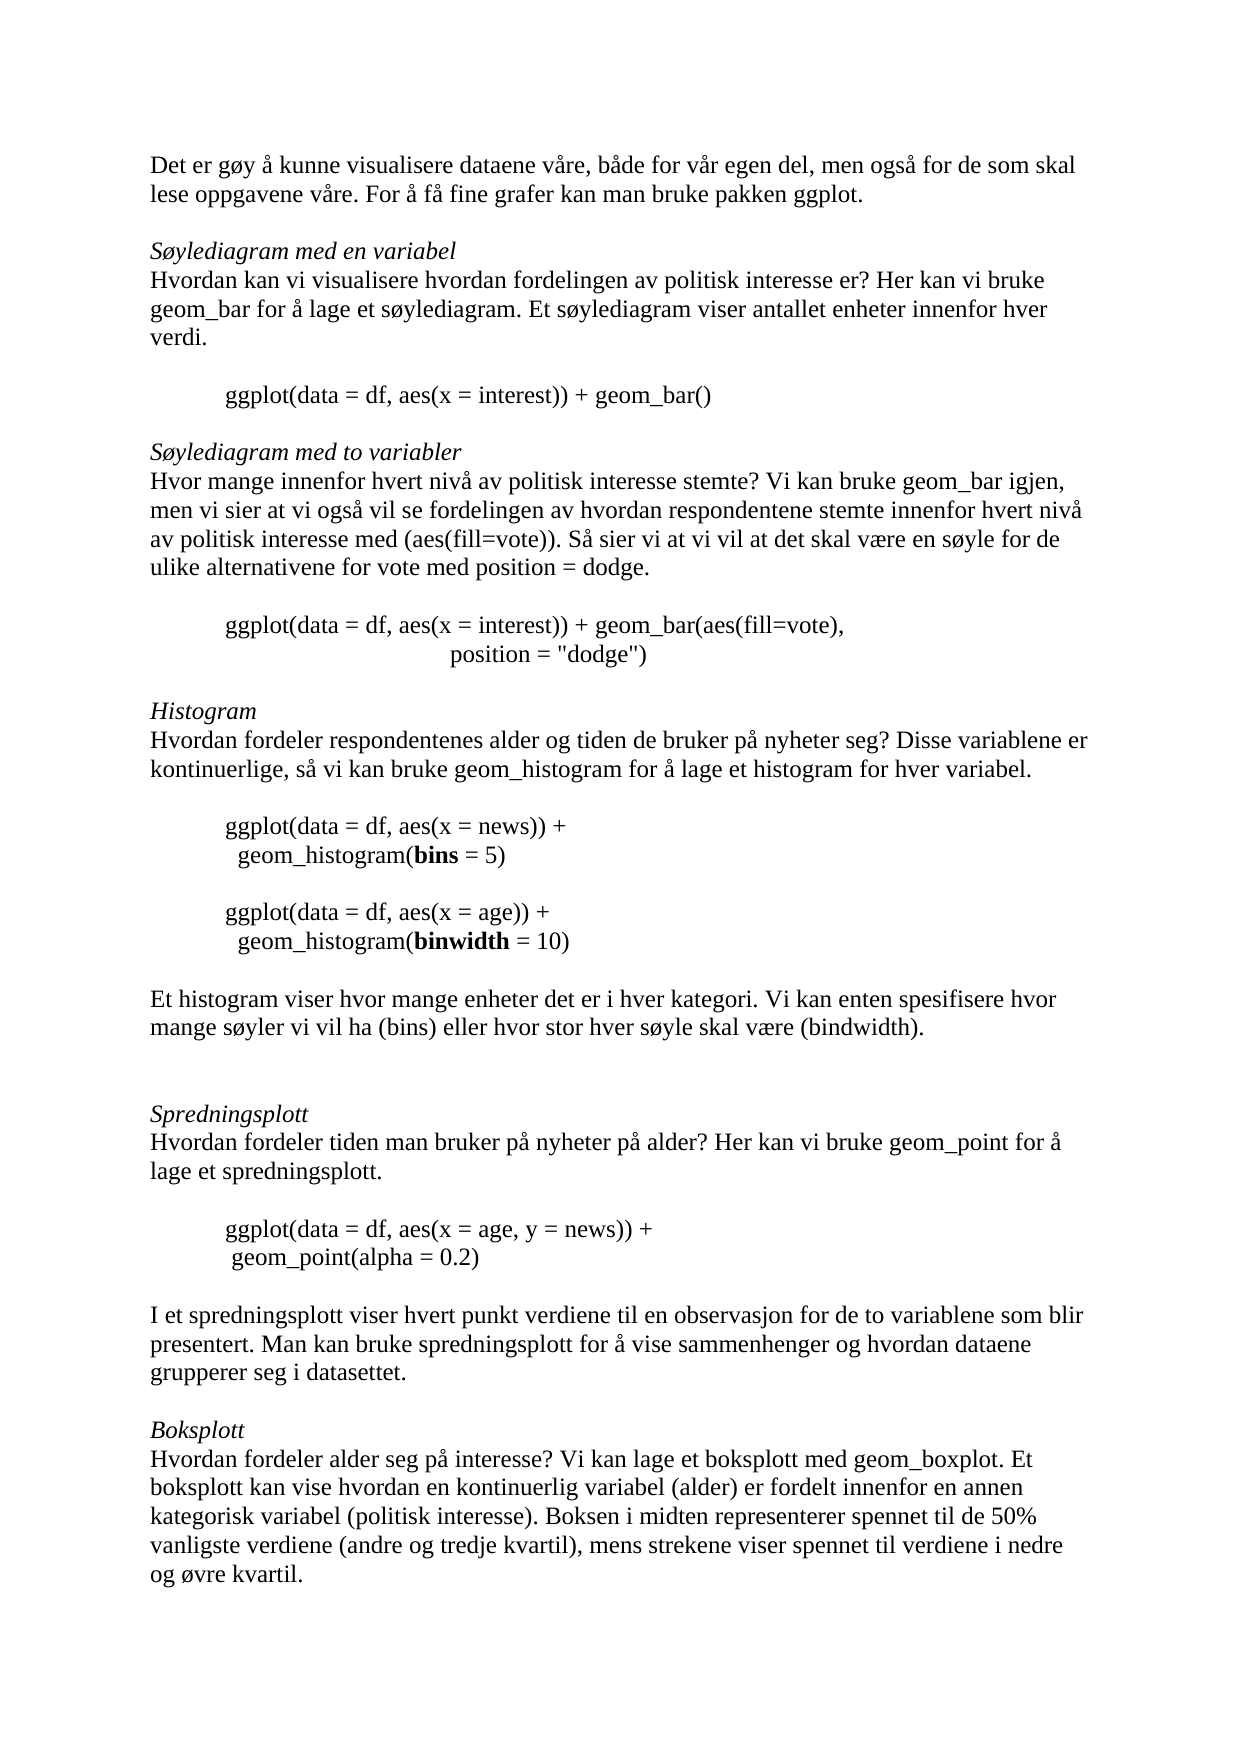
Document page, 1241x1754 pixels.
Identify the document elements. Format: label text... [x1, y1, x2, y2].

text Hvordan fordeler alder seg på interesse? Vi kan lage et boksplott med geom_boxplot. Et boksplott kan vise hvordan en kontinuerlig variabel (alder) er fordelt innenfor en annen kategorisk variabel (politisk interesse). Boksen i midten representerer spennet til de 50% vanligste verdiene (andre og tredje kvartil), mens strekene viser spennet til verdiene i nedre og øvre kvartil. [150, 1444, 1090, 1587]
text Søylediagram med en variabel [150, 236, 1090, 265]
text ggplot(data = df, aes(x = interest)) + geom_bar() [150, 380, 1090, 409]
text I et spredningsplott viser hvert punkt verdiene til en observasjon for de to variablene som blir presentert. Man kan bruke spredningsplott for å vise sammenhenger og hvordan dataene grupperer seg i datasettet. [150, 1300, 1090, 1386]
text Et histogram viser hvor mange enheter det er i hver kategori. Vi kan enten spesifisere hvor mange søyler vi vil ha (bins) eller hvor stor hver søyle skal være (bindwidth). [150, 984, 1090, 1041]
text ggplot(data = df, aes(x = news)) + [150, 811, 1090, 840]
text position = "dodge") [150, 639, 1090, 667]
text Hvordan fordeler tiden man bruker på nyheter på alder? Her kan vi bruke geom_point for å lage et spredningsplott. [150, 1127, 1090, 1185]
text Søylediagram med to variabler [150, 437, 1090, 466]
text geom_histogram(bins = 5) [150, 840, 1090, 869]
text Hvordan kan vi visualisere hvordan fordelingen av politisk interesse er? Her kan vi bruke geom_bar for å lage et søylediagram. Et søylediagram viser antallet enheter innenfor hver verdi. [150, 265, 1090, 351]
text Det er gøy å kunne visualisere dataene våre, både for vår egen del, men også for de som skal lese oppgavene våre. For å få fine grafer kan man bruke pakken ggplot. [150, 150, 1090, 207]
text Histogram [150, 696, 1090, 725]
text ggplot(data = df, aes(x = age)) + [150, 897, 1090, 926]
text Hvor mange innenfor hvert nivå av politisk interesse stemte? Vi kan bruke geom_bar igjen, men vi sier at vi også vil se fordelingen av hvordan respondentene stemte innenfor hvert nivå av politisk interesse med (aes(fill=vote)). Så sier vi at vi vil at det skal være en søyle for de ulike alternativene for vote med position = dodge. [150, 466, 1090, 581]
text geom_point(alpha = 0.2) [150, 1242, 1090, 1271]
text Boksplott [150, 1415, 1090, 1444]
text ggplot(data = df, aes(x = interest)) + geom_bar(aes(fill=vote), [150, 610, 1090, 639]
text geom_histogram(binwidth = 10) [150, 926, 1090, 955]
text ggplot(data = df, aes(x = age, y = news)) + [150, 1214, 1090, 1242]
text Hvordan fordeler respondentenes alder og tiden de bruker på nyheter seg? Disse variablene er kontinuerlige, så vi kan bruke geom_histogram for å lage et histogram for hver variabel. [150, 725, 1090, 782]
text Spredningsplott [150, 1099, 1090, 1127]
